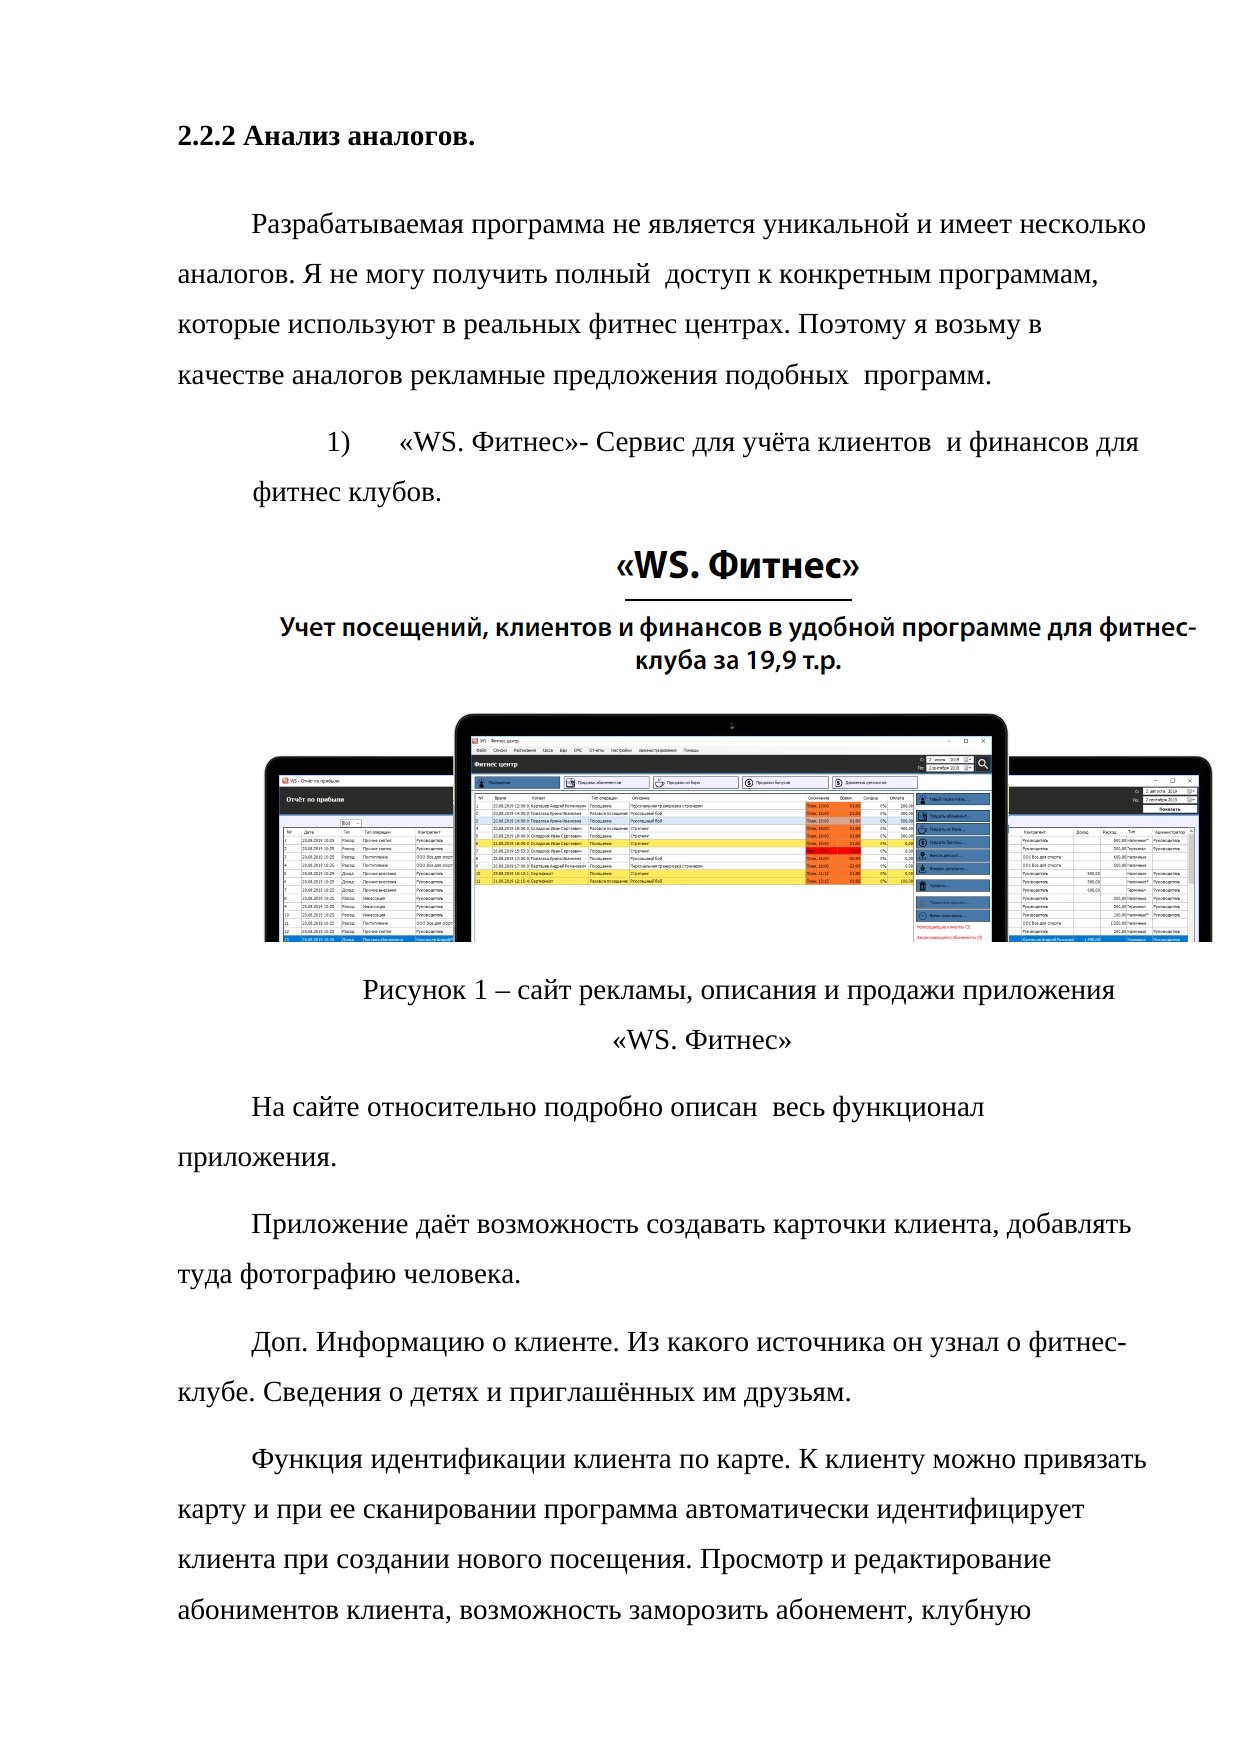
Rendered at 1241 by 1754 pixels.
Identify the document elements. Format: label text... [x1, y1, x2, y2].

text Доп. Информацию о клиенте. Из какого источника он узнал о фитнес-клубе. Сведения о детях и приглашённых им друзьям. [177, 1324, 1152, 1407]
text На сайте относительно подробно описан весь функционал приложения. [177, 1089, 1152, 1173]
subtitle 2.2.2 Анализ аналогов. [177, 118, 1152, 152]
list «WS. Фитнес»- Сервис для учёта клиентов и финансов для фитнес клубов. [252, 424, 1152, 508]
text Приложение даёт возможность создавать карточки клиента, добавлять туда фотографию человека. [177, 1206, 1152, 1290]
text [177, 1441, 1152, 1625]
text Разрабатываемая программа не является уникальной и имеет несколько аналогов. Я не могу получить полный доступ к конкретным программам, которые используют в реальных фитнес центрах. Поэтому я возьму в качестве аналогов рекламные предложения подобных программ. [177, 206, 1152, 390]
picture [251, 545, 1225, 942]
list Рисунок 1 – сайт рекламы, описания и продажи приложения «WS. Фитнес» [252, 972, 1152, 1056]
